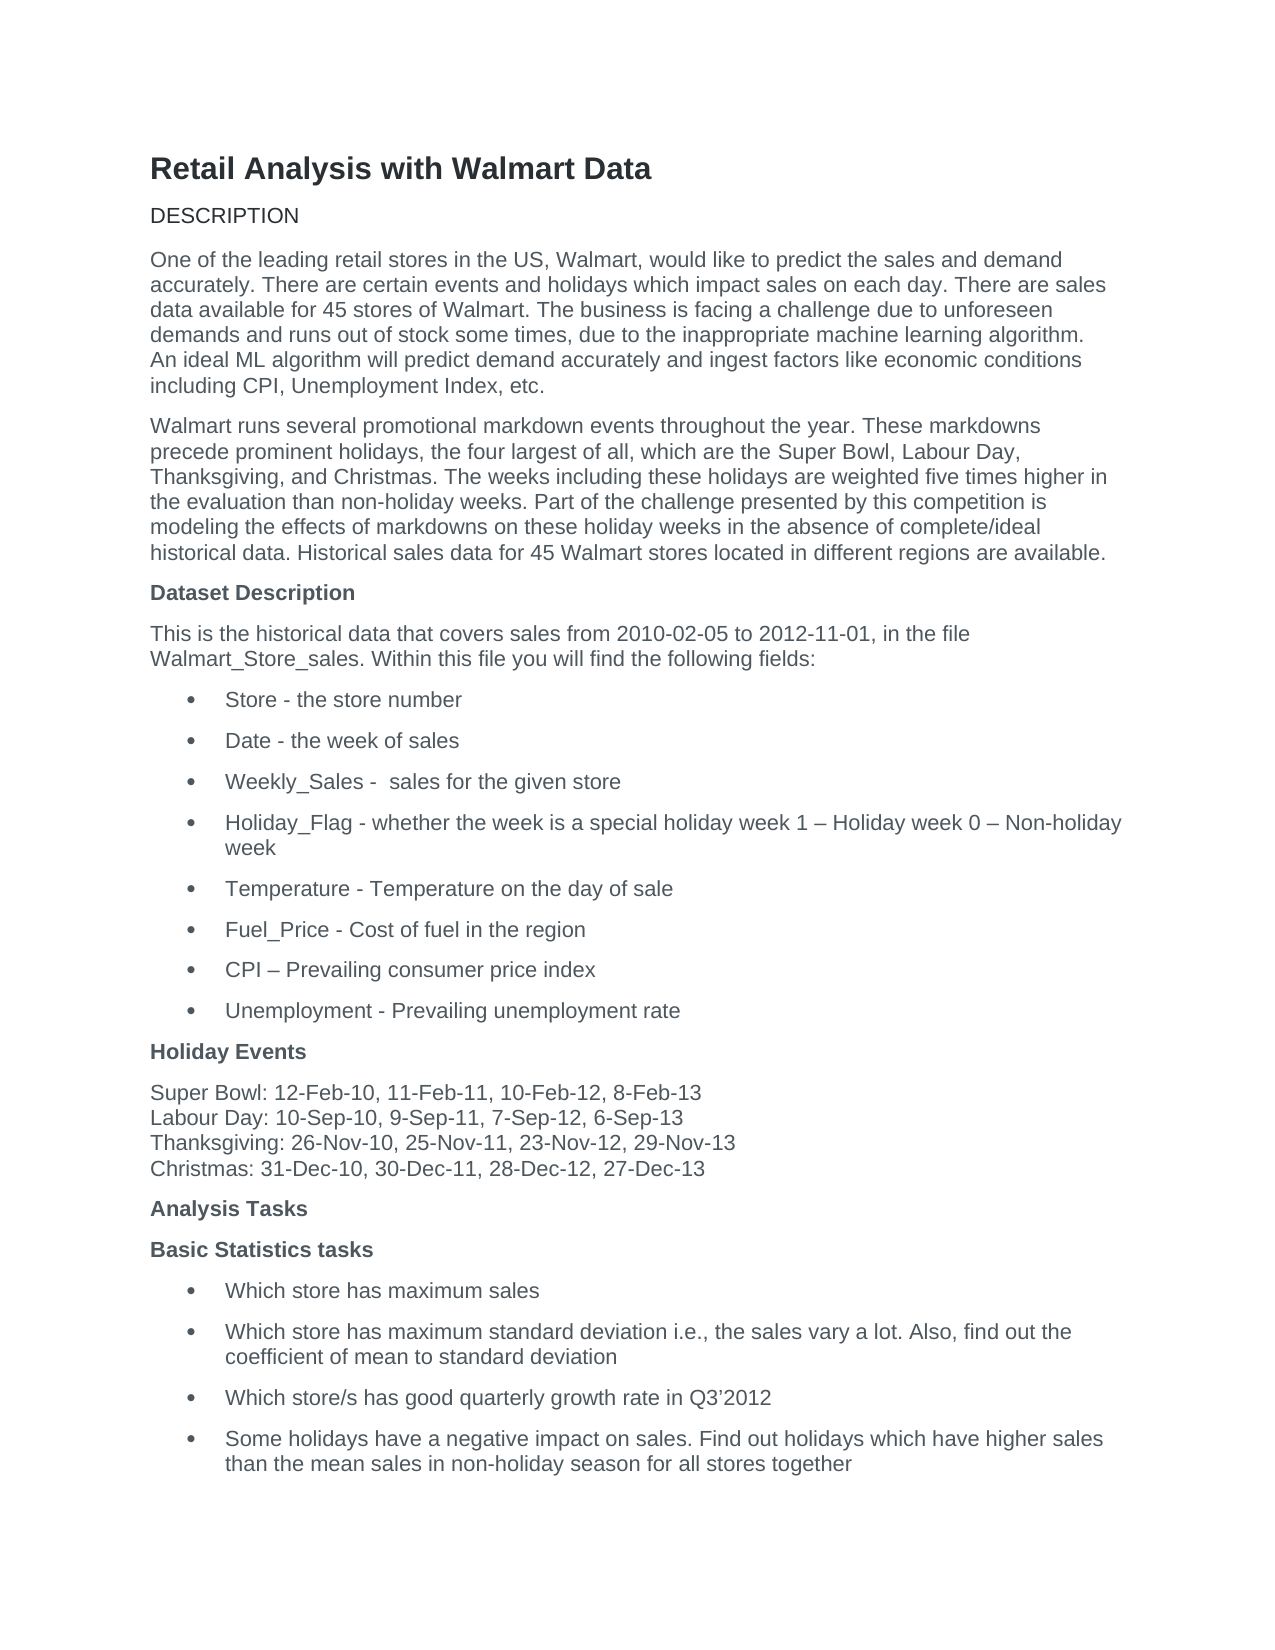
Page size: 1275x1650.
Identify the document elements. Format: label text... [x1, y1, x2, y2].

list Unemployment - Prevailing unemployment rate [187, 998, 1125, 1023]
text Walmart runs several promotional markdown events throughout the year. These markdowns precede prominent holidays, the four largest of all, which are the Super Bowl, Labour Day, Thanksgiving, and Christmas. The weeks including these holidays are weighted five times higher in the evaluation than non-holiday weeks. Part of the challenge presented by this competition is modeling the effects of markdowns on these holiday weeks in the absence of complete/ideal historical data. Historical sales data for 45 Walmart stores located in different regions are available. [150, 413, 1125, 565]
text DESCRIPTION [150, 203, 1125, 228]
text Holiday Events [150, 1039, 1125, 1064]
list Some holidays have a negative impact on sales. Find out holidays which have higher sales than the mean sales in non-holiday season for all stores together [187, 1426, 1125, 1476]
list Which store has maximum standard deviation i.e., the sales vary a lot. Also, find out the coefficient of mean to standard deviation [187, 1319, 1125, 1369]
text Retail Analysis with Walmart Data [150, 150, 1125, 186]
text Analysis Tasks [150, 1196, 1125, 1222]
list Holiday_Flag - whether the week is a special holiday week 1 – Holiday week 0 – Non-holiday week [187, 810, 1125, 860]
text Super Bowl: 12-Feb-10, 11-Feb-11, 10-Feb-12, 8-Feb-13 Labour Day: 10-Sep-10, 9-Sep-11, 7-Sep-12, 6-Sep-13 Thanksgiving: 26-Nov-10, 25-Nov-11, 23-Nov-12, 29-Nov-13 Christmas: 31-Dec-10, 30-Dec-11, 28-Dec-12, 27-Dec-13 [150, 1080, 1125, 1181]
list Store - the store number [187, 687, 1125, 712]
list Temperature - Temperature on the day of sale [187, 876, 1125, 901]
list CPI – Prevailing consumer price index [187, 957, 1125, 983]
list Weekly_Sales - sales for the given store [187, 769, 1125, 794]
text Dataset Description [150, 580, 1125, 606]
text One of the leading retail stores in the US, Walmart, would like to predict the sales and demand accurately. There are certain events and holidays which impact sales on each day. There are sales data available for 45 stores of Walmart. The business is facing a challenge due to unforeseen demands and runs out of stock some times, due to the inappropriate machine learning algorithm. An ideal ML algorithm will predict demand accurately and ingest factors like economic conditions including CPI, Unemployment Index, etc. [150, 247, 1125, 398]
list Which store has maximum sales [187, 1278, 1125, 1303]
list Date - the week of sales [187, 728, 1125, 753]
list Fuel_Price - Cost of fuel in the region [187, 917, 1125, 942]
list Which store/s has good quarterly growth rate in Q3’2012 [187, 1385, 1125, 1410]
text This is the historical data that covers sales from 2010-02-05 to 2012-11-01, in the file Walmart_Store_sales. Within this file you will find the following fields: [150, 621, 1125, 672]
text Basic Statistics tasks [150, 1237, 1125, 1262]
